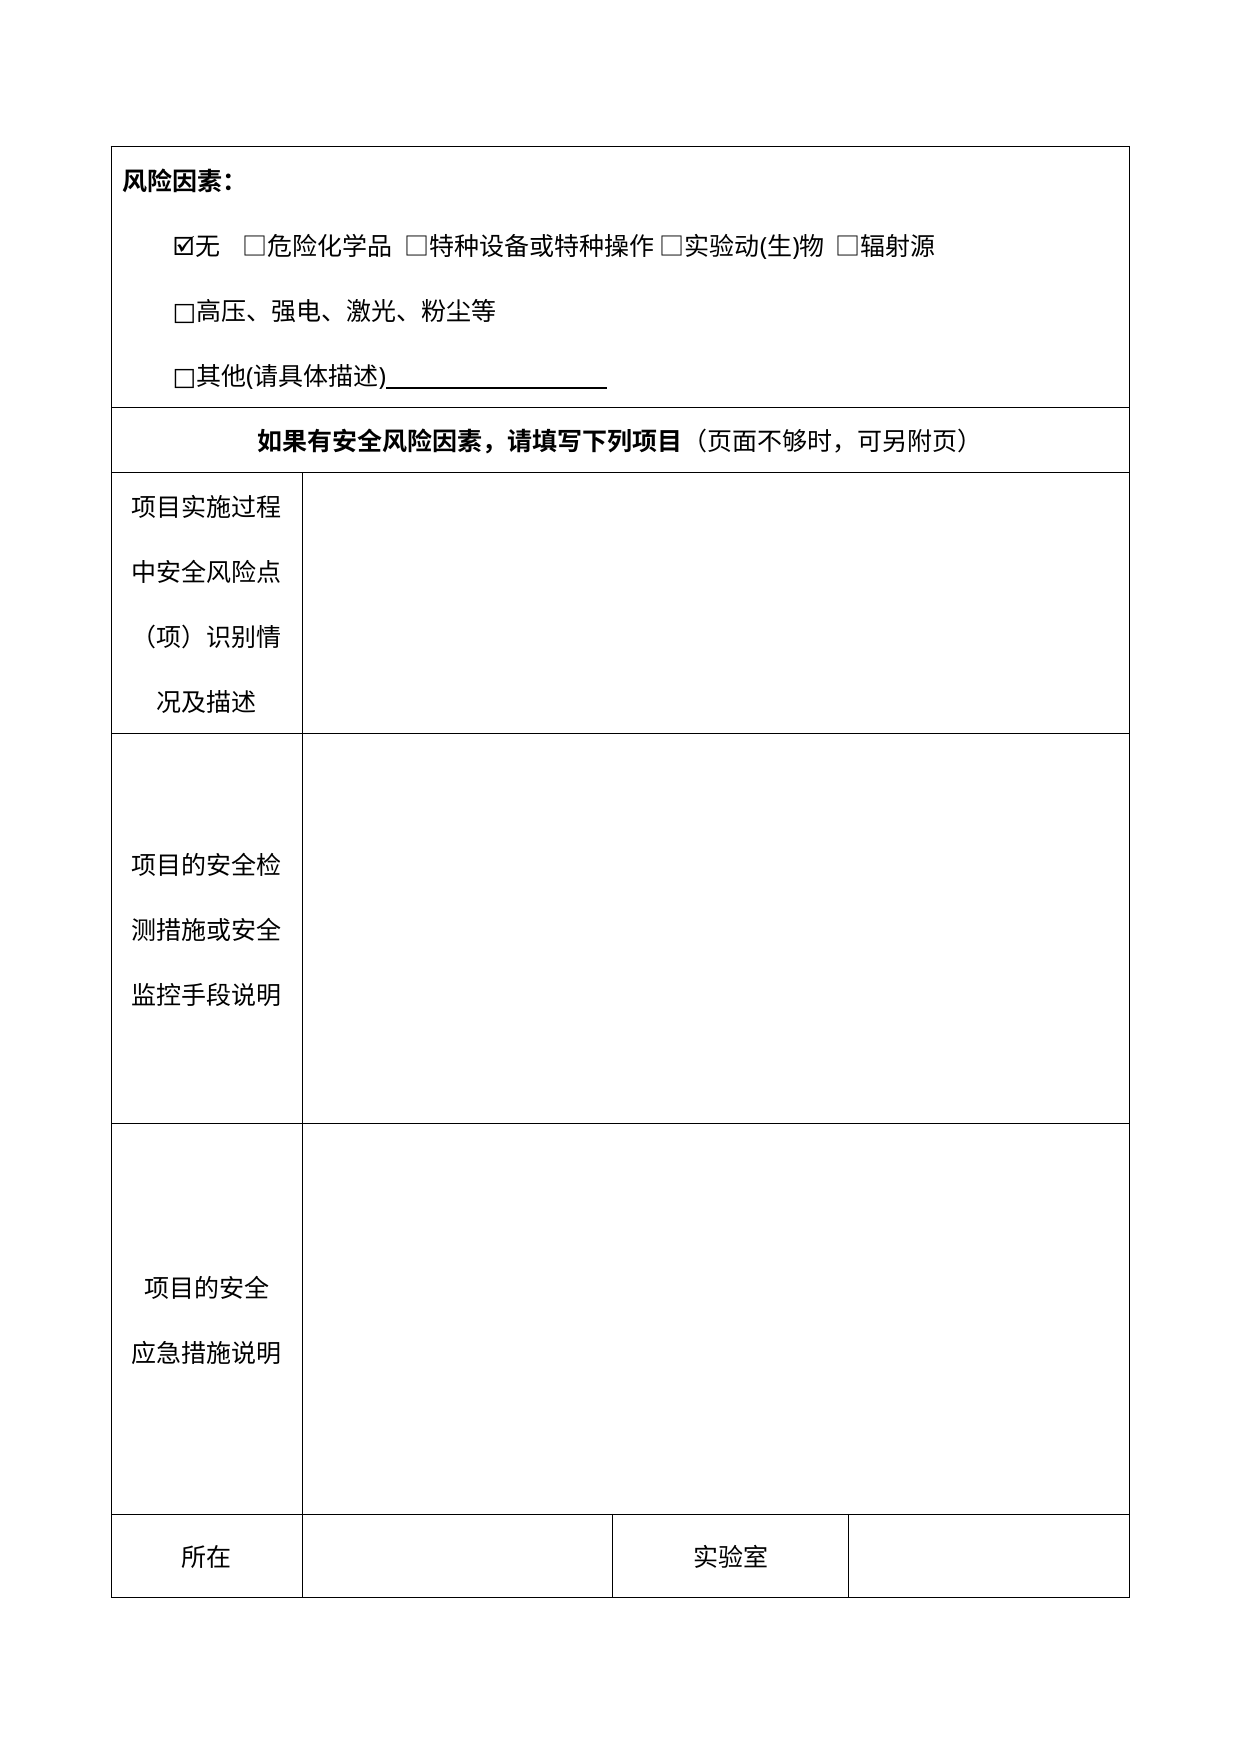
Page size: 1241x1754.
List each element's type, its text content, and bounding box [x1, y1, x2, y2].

table_cell 项目的安全检测措施或安全监控手段说明 [112, 734, 302, 1123]
table_cell 项目实施过程中安全风险点（项）识别情况及描述 [112, 473, 302, 733]
table_cell [849, 1515, 1129, 1597]
table_cell [303, 1515, 612, 1597]
table_cell 实验室 具体地点 [613, 1515, 848, 1597]
table_cell 项目的安全 应急措施说明 [112, 1124, 302, 1514]
table_cell [303, 473, 1129, 733]
table_cell 风险因素： 无 □危险化学品 □特种设备或特种操作 □实验动(生)物 □辐射源 □高压、强电、激光、粉尘等 □其他(请具体描述) [112, 147, 1129, 407]
table_cell [303, 734, 1129, 1123]
table_cell 所在 实验室名称 [112, 1515, 302, 1597]
table_cell 如果有安全风险因素，请填写下列项目（页面不够时，可另附页） [112, 408, 1129, 472]
table_cell [303, 1124, 1129, 1514]
